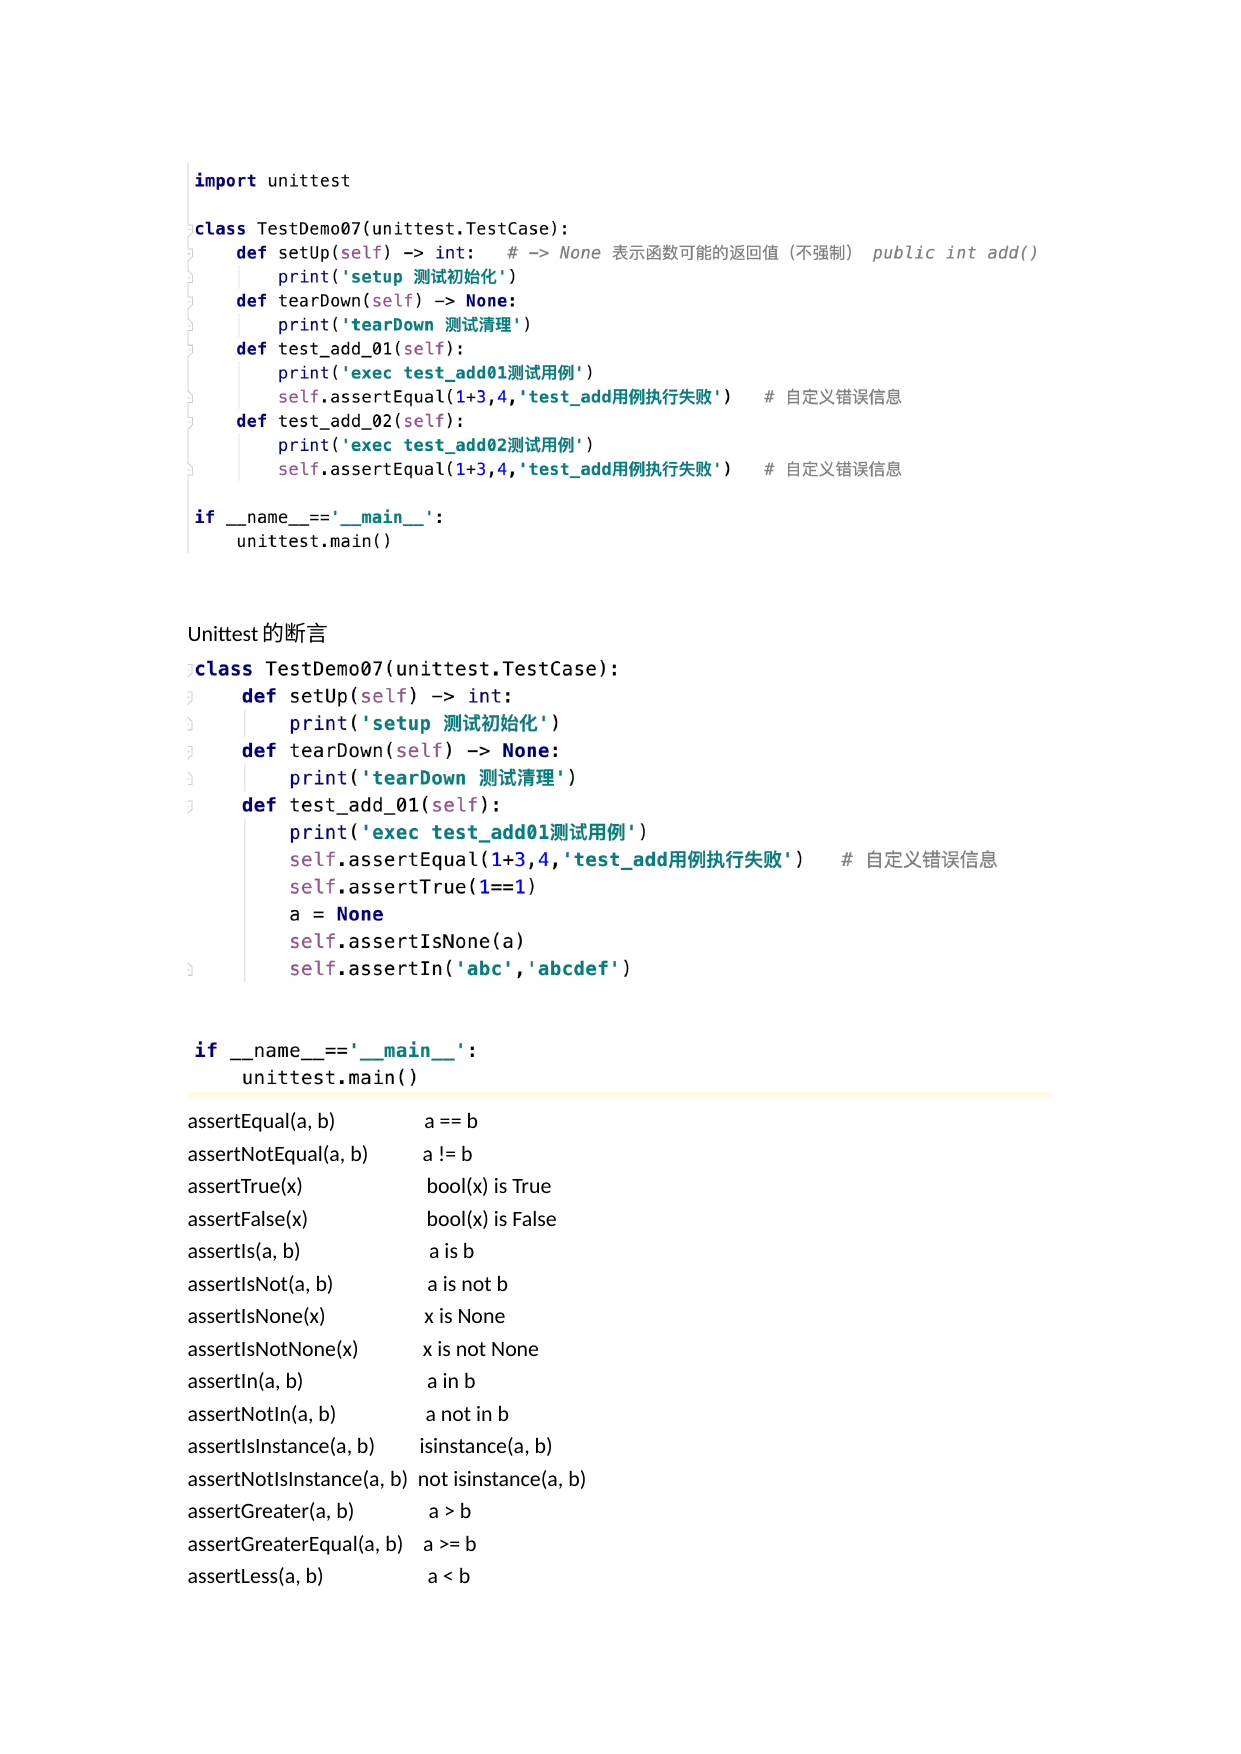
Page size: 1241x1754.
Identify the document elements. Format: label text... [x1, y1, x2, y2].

text Unittest的断言 [187, 617, 1053, 649]
text assertNotIn(a, b) a not in b [187, 1397, 1053, 1429]
text assertIsNone(x) x is None [187, 1299, 1053, 1332]
text assertIsNotNone(x) x is not None [187, 1332, 1053, 1364]
text assertEqual(a, b) a == b [187, 1104, 1053, 1137]
text assertIs(a, b) a is b [187, 1234, 1053, 1267]
text assertTrue(x) bool(x) is True [187, 1169, 1053, 1202]
text assertFalse(x) bool(x) is False [187, 1202, 1053, 1234]
text assertIsInstance(a, b) isinstance(a, b) [187, 1429, 1053, 1462]
text assertGreater(a, b) a > b [187, 1494, 1053, 1527]
text assertNotEqual(a, b) a != b [187, 1137, 1053, 1169]
picture [187, 162, 1052, 553]
text assertLess(a, b) a < b [187, 1559, 1053, 1592]
text assertNotIsInstance(a, b) not isinstance(a, b) [187, 1462, 1053, 1494]
picture [187, 649, 1052, 1097]
text assertIsNot(a, b) a is not b [187, 1267, 1053, 1299]
text assertIn(a, b) a in b [187, 1364, 1053, 1397]
text assertGreaterEqual(a, b) a >= b [187, 1527, 1053, 1559]
